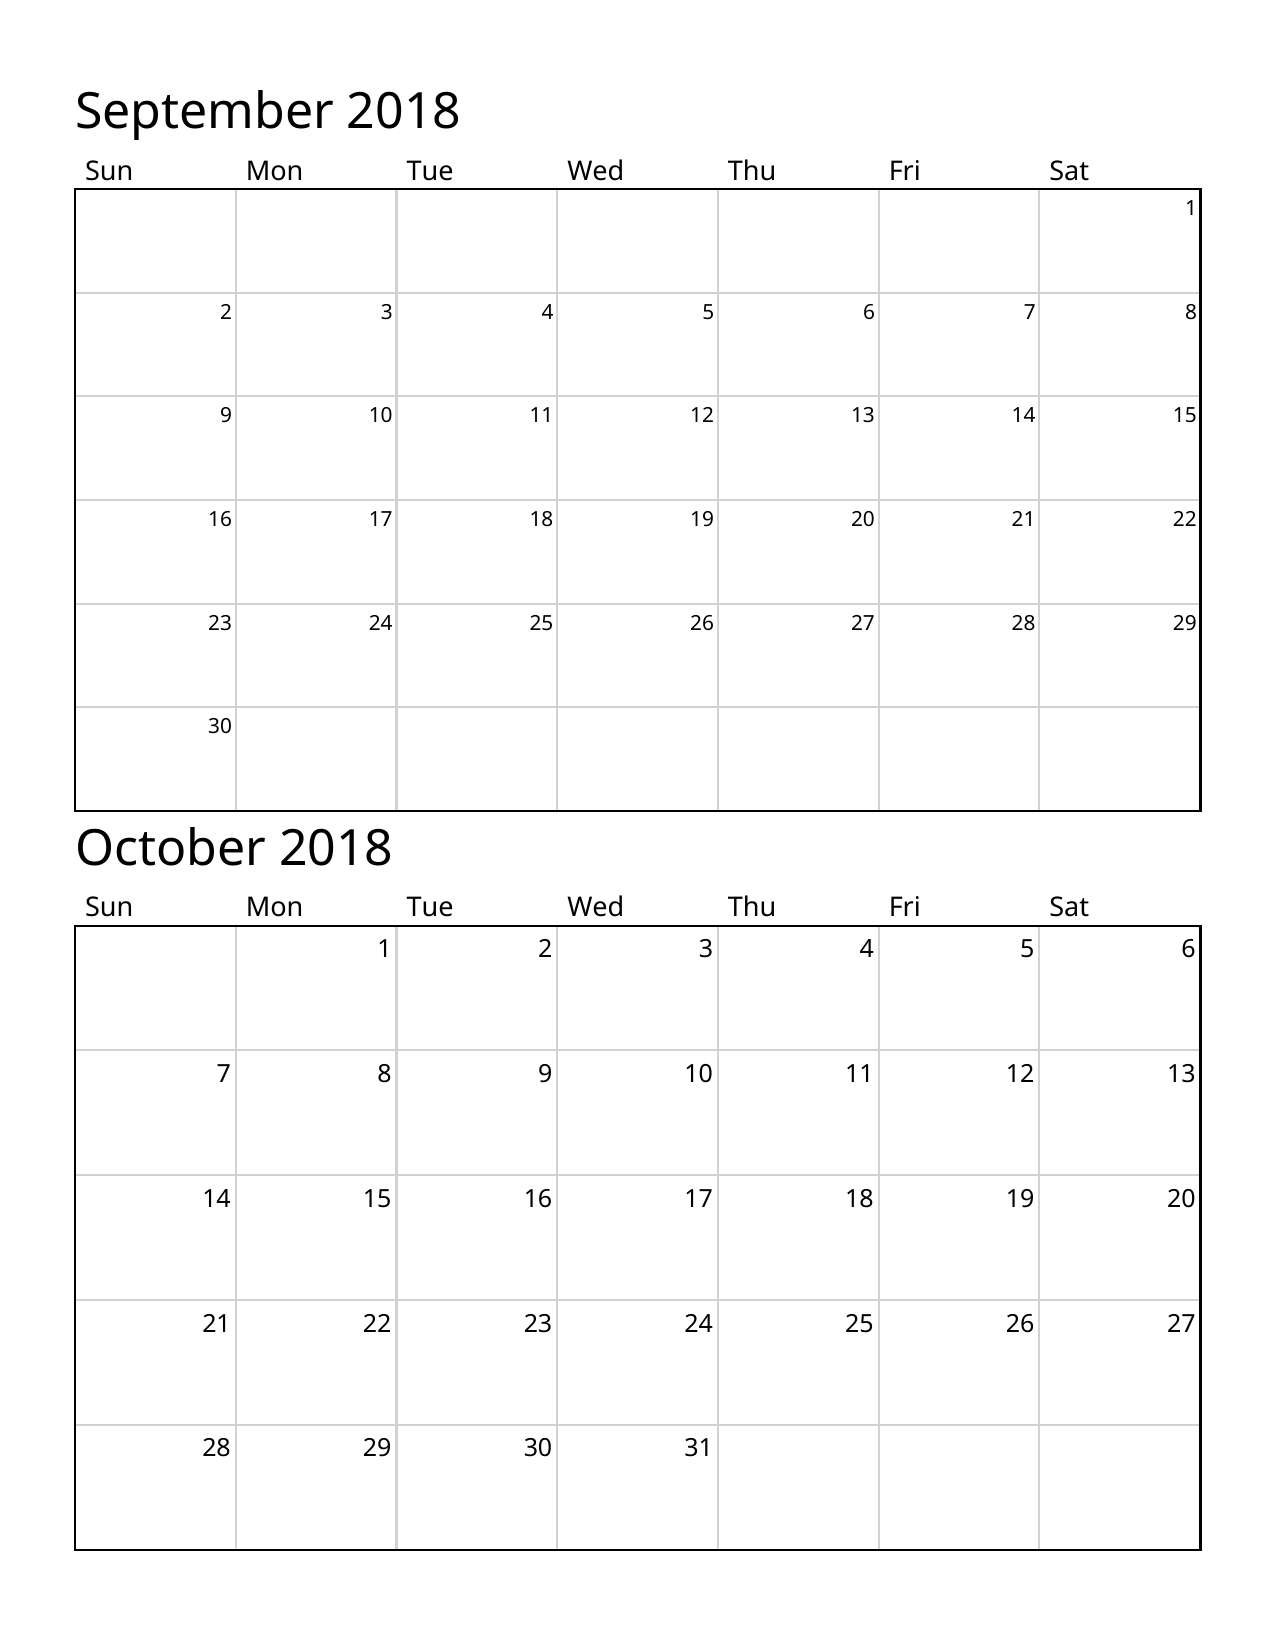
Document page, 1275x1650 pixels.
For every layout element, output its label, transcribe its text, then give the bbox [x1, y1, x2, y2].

table_cell [237, 708, 395, 810]
table_cell 28 [76, 1426, 235, 1548]
table_cell [880, 708, 1038, 810]
table_header [398, 190, 556, 292]
table_cell 30 [76, 708, 235, 810]
table_cell [558, 708, 717, 810]
table_cell 16 [398, 1176, 556, 1299]
table_cell 11 [719, 1051, 878, 1174]
table_cell 10 [237, 397, 395, 499]
table_cell 21 [76, 1301, 235, 1424]
table_cell 29 [237, 1426, 395, 1548]
table_cell 15 [237, 1176, 395, 1299]
table_header 1 [237, 927, 395, 1049]
subtitle September 2018 [75, 75, 1214, 143]
table_cell 9 [76, 397, 235, 499]
table_cell 9 [398, 1051, 556, 1174]
table_cell 3 [237, 294, 395, 395]
table_cell [1040, 708, 1199, 810]
table_cell 22 [237, 1301, 395, 1424]
table_cell 19 [880, 1176, 1038, 1299]
table_header [880, 190, 1038, 292]
table_cell 26 [880, 1301, 1038, 1424]
table_cell 27 [719, 605, 878, 706]
table_cell 20 [1040, 1176, 1199, 1299]
table_cell 8 [1040, 294, 1199, 395]
table_cell 12 [558, 397, 717, 499]
table_cell 24 [558, 1301, 717, 1424]
table_header [76, 927, 235, 1049]
table_cell 29 [1040, 605, 1199, 706]
table_header [76, 190, 235, 292]
table_cell [719, 708, 878, 810]
table_cell 7 [880, 294, 1038, 395]
table_cell 17 [558, 1176, 717, 1299]
table_header [237, 190, 395, 292]
table_cell 28 [880, 605, 1038, 706]
table_cell 13 [1040, 1051, 1199, 1174]
table_header 2 [398, 927, 556, 1049]
table_cell 27 [1040, 1301, 1199, 1424]
table_cell 2 [76, 294, 235, 395]
table_cell 16 [76, 501, 235, 602]
table_cell 18 [719, 1176, 878, 1299]
table_header [719, 190, 878, 292]
table_cell 31 [558, 1426, 717, 1548]
table_cell [719, 1426, 878, 1548]
table_cell 14 [76, 1176, 235, 1299]
table_cell 23 [76, 605, 235, 706]
table_cell 25 [398, 605, 556, 706]
table_header 5 [880, 927, 1038, 1049]
table_header [558, 190, 717, 292]
table_cell 18 [398, 501, 556, 602]
table_cell 22 [1040, 501, 1199, 602]
table_header 3 [558, 927, 717, 1049]
table_cell 24 [237, 605, 395, 706]
table_cell 14 [880, 397, 1038, 499]
table_header 4 [719, 927, 878, 1049]
table_cell 11 [398, 397, 556, 499]
subtitle October 2018 [75, 812, 1214, 880]
table_cell 8 [237, 1051, 395, 1174]
table_cell 21 [880, 501, 1038, 602]
table_cell 10 [558, 1051, 717, 1174]
table_cell 20 [719, 501, 878, 602]
text Sun Mon Tue Wed Thu Fri Sat [85, 151, 1214, 188]
table_cell 19 [558, 501, 717, 602]
table_cell 23 [398, 1301, 556, 1424]
table_cell 5 [558, 294, 717, 395]
table_header 6 [1040, 927, 1199, 1049]
table_cell [880, 1426, 1038, 1548]
table_cell 25 [719, 1301, 878, 1424]
table_cell 6 [719, 294, 878, 395]
table_cell 17 [237, 501, 395, 602]
table_cell 4 [398, 294, 556, 395]
table_header 1 [1040, 190, 1199, 292]
table_cell 15 [1040, 397, 1199, 499]
table_cell 12 [880, 1051, 1038, 1174]
table_cell 7 [76, 1051, 235, 1174]
table_cell [1040, 1426, 1199, 1548]
text Sun Mon Tue Wed Thu Fri Sat [85, 888, 1214, 924]
table_cell 26 [558, 605, 717, 706]
table_cell 30 [398, 1426, 556, 1548]
table_cell 13 [719, 397, 878, 499]
table_cell [398, 708, 556, 810]
